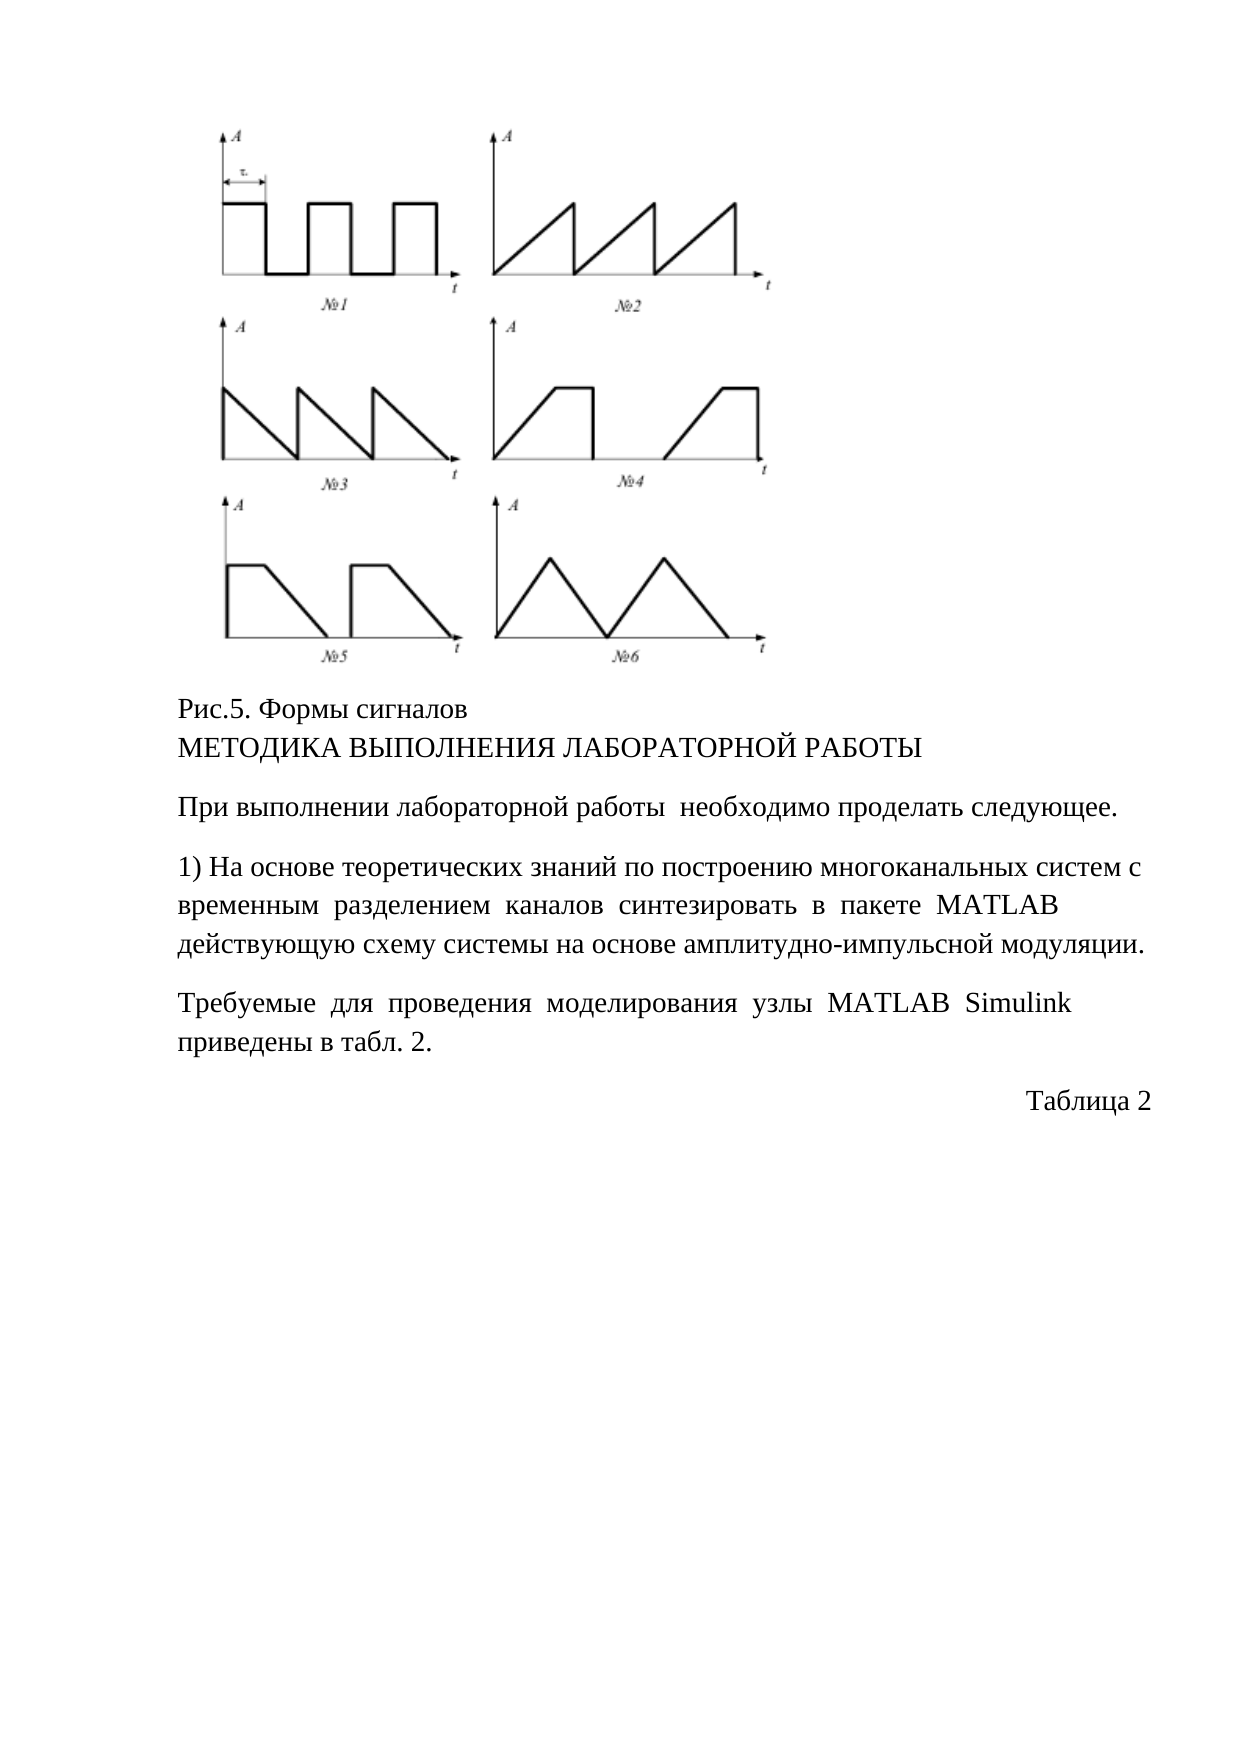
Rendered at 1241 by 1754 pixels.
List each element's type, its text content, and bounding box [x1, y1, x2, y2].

text Рис.5. Формы сигналов МЕТОДИКА ВЫПОЛНЕНИЯ ЛАБОРАТОРНОЙ РАБОТЫ [177, 692, 1152, 764]
text Таблица 2 [177, 1083, 1152, 1117]
text 1) На основе теоретических знаний по построению многоканальных систем с временным разделением каналов синтезировать в пакете MATLAB действующую схему системы на основе амплитудно-импульсной модуляции. [177, 849, 1152, 959]
text При выполнении лабораторной работы необходимо проделать следующее. [177, 789, 1152, 823]
text Требуемые для проведения моделирования узлы MATLAB Simulink приведены в табл. 2. [177, 985, 1152, 1057]
picture [177, 118, 785, 667]
